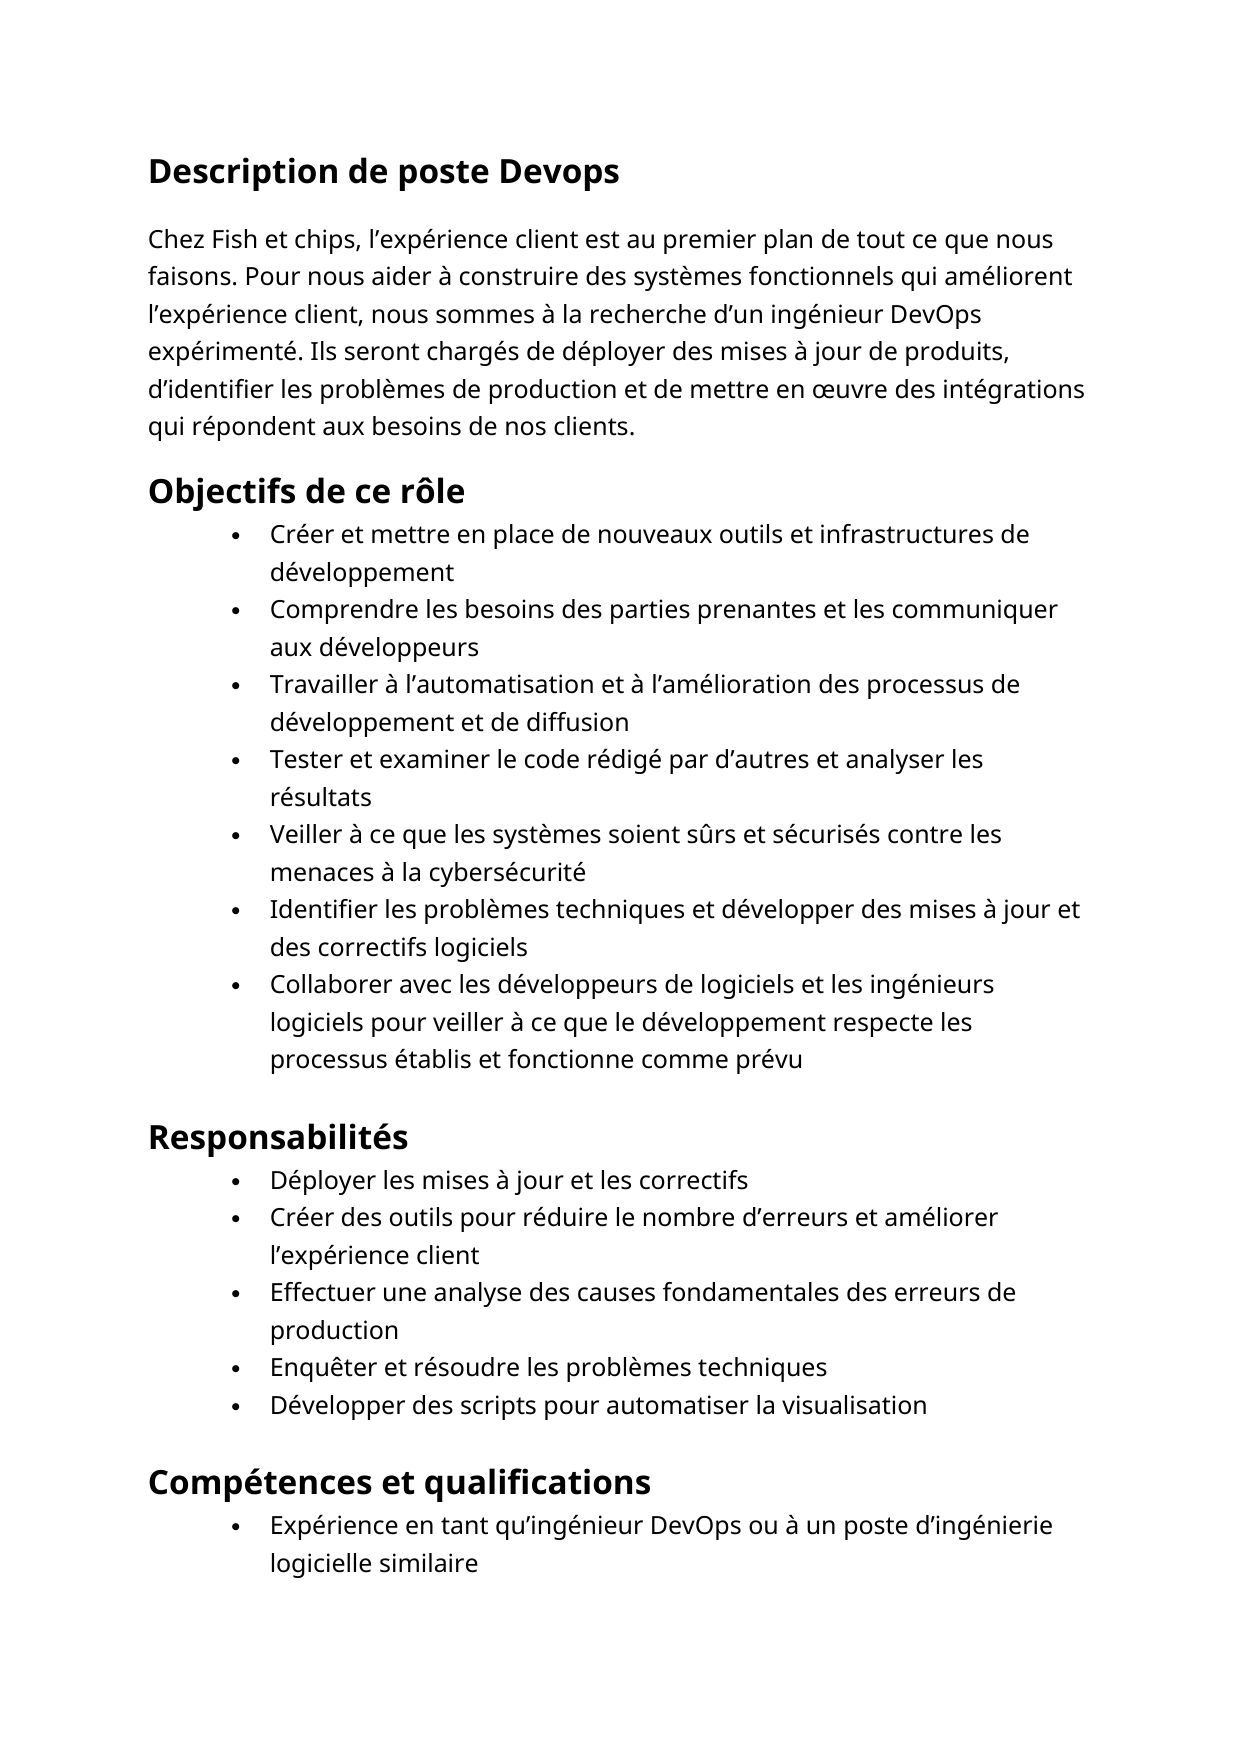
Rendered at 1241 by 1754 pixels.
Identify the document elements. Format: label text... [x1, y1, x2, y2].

list Expérience en tant qu’ingénieur DevOps ou à un poste d’ingénierie logicielle similaire [232, 1504, 1093, 1579]
list Effectuer une analyse des causes fondamentales des erreurs de production [232, 1271, 1093, 1346]
list Travailler à l’automatisation et à l’amélioration des processus de développement et de diffusion [232, 663, 1093, 738]
list Veiller à ce que les systèmes soient sûrs et sécurisés contre les menaces à la cybersécurité [232, 813, 1093, 888]
list Identifier les problèmes techniques et développer des mises à jour et des correctifs logiciels [232, 888, 1093, 963]
list Créer des outils pour réduire le nombre d’erreurs et améliorer l’expérience client [232, 1196, 1093, 1271]
list Collaborer avec les développeurs de logiciels et les ingénieurs logiciels pour veiller à ce que le développement respecte les processus établis et fonctionne comme prévu [232, 963, 1093, 1076]
text Responsabilités [148, 1113, 1093, 1159]
text Chez Fish et chips, l’expérience client est au premier plan de tout ce que nous faisons. Pour nous aider à construire des systèmes fonctionnels qui améliorent l’expérience client, nous sommes à la recherche d’un ingénieur DevOps expérimenté. Ils seront chargés de déployer des mises à jour de produits, d’identifier les problèmes de production et de mettre en œuvre des intégrations qui répondent aux besoins de nos clients. [148, 218, 1093, 443]
list Développer des scripts pour automatiser la visualisation [232, 1384, 1093, 1421]
list Comprendre les besoins des parties prenantes et les communiquer aux développeurs [232, 588, 1093, 663]
list Tester et examiner le code rédigé par d’autres et analyser les résultats [232, 738, 1093, 813]
list Enquêter et résoudre les problèmes techniques [232, 1346, 1093, 1384]
list Déployer les mises à jour et les correctifs [232, 1159, 1093, 1196]
text Description de poste Devops [148, 148, 1093, 193]
text Compétences et qualifications [148, 1459, 1093, 1504]
text Objectifs de ce rôle [148, 468, 1093, 513]
list Créer et mettre en place de nouveaux outils et infrastructures de développement [232, 513, 1093, 588]
